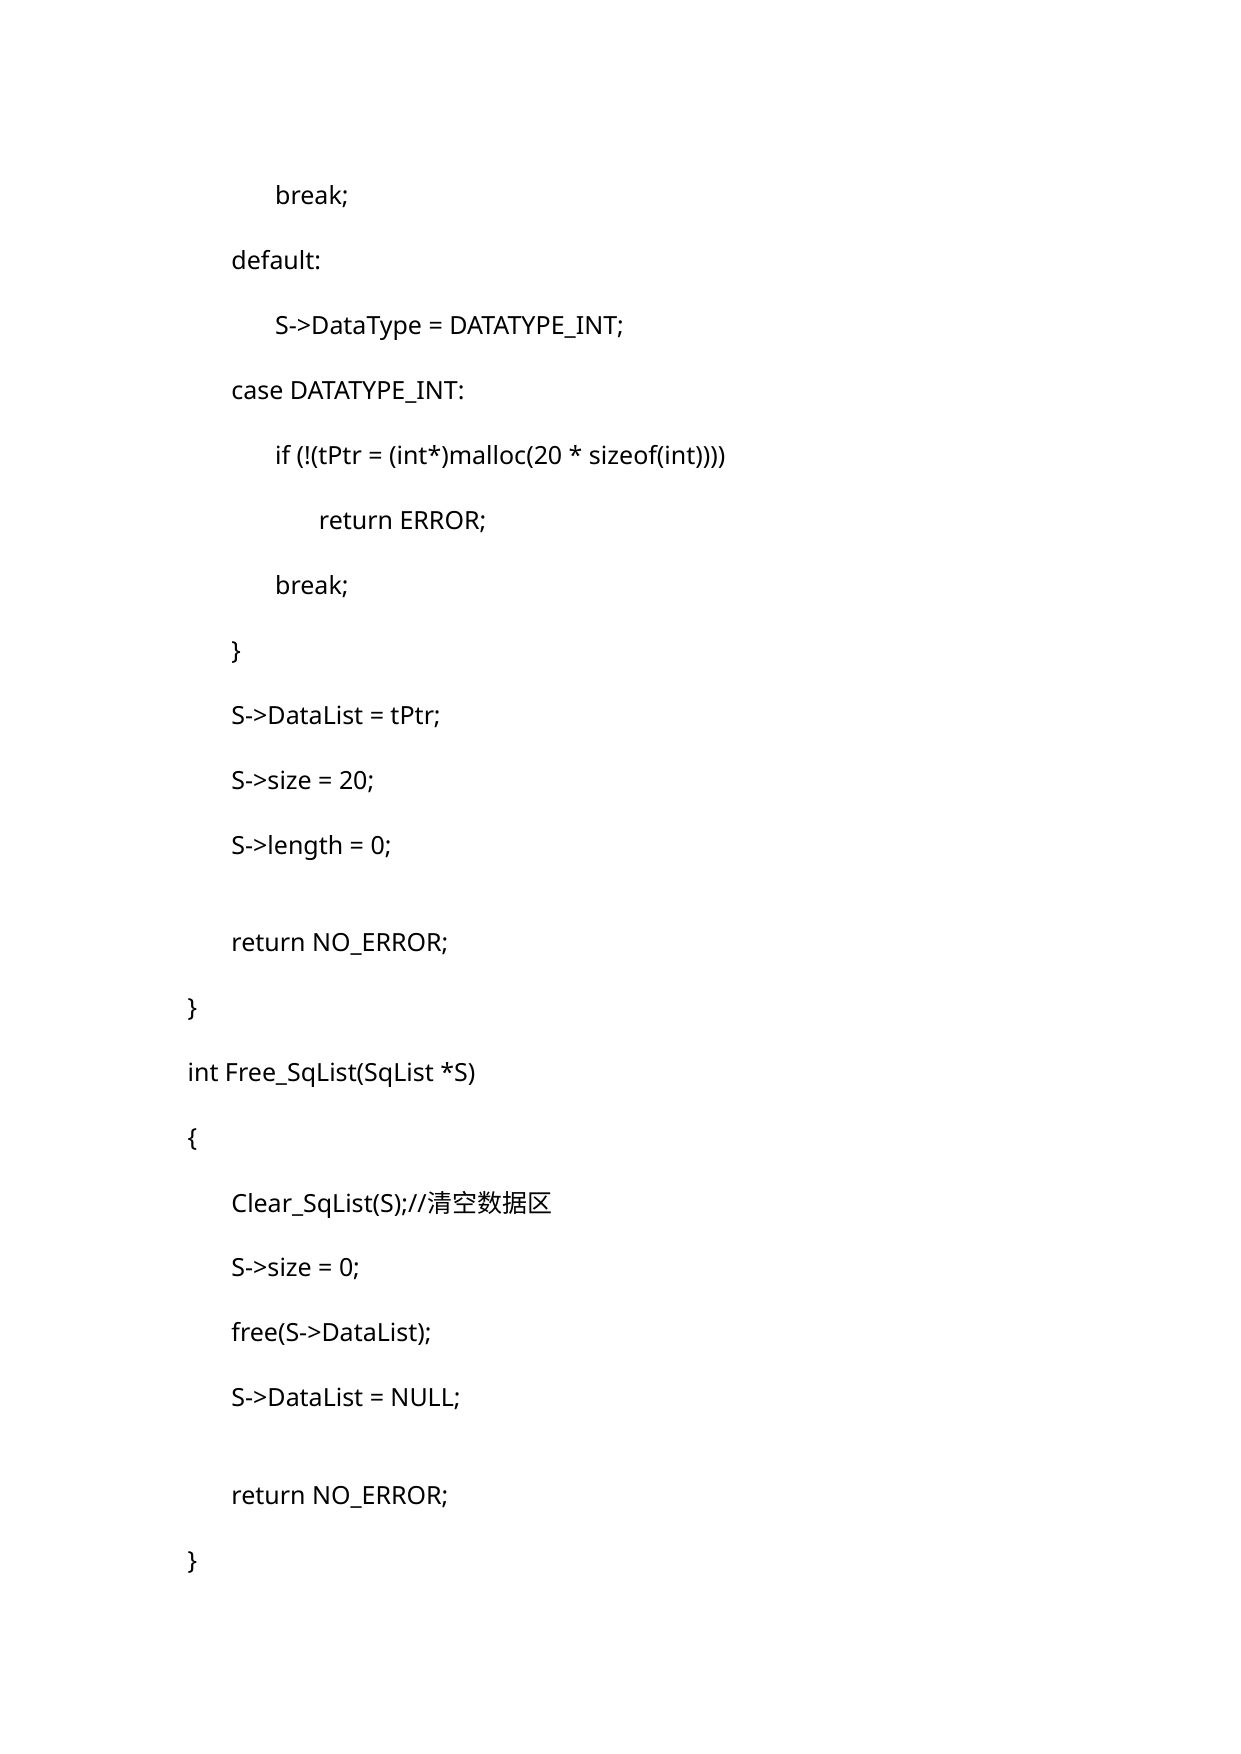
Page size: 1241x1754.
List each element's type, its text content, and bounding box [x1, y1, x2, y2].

text return NO_ERROR; [187, 1462, 1053, 1527]
text S->size = 0; [187, 1234, 1053, 1299]
text S->DataType = DATATYPE_INT; [187, 292, 1053, 357]
text if (!(tPtr = (int*)malloc(20 * sizeof(int)))) [187, 422, 1053, 487]
text } [187, 974, 1053, 1039]
text S->DataList = NULL; [187, 1364, 1053, 1429]
text { [187, 1104, 1053, 1169]
text } [187, 617, 1053, 682]
text default: [187, 227, 1053, 292]
text break; [187, 552, 1053, 617]
text int Free_SqList(SqList *S) [187, 1039, 1053, 1104]
text S->DataList = tPtr; [187, 682, 1053, 747]
text Clear_SqList(S);//清空数据区 [187, 1169, 1053, 1234]
text return NO_ERROR; [187, 909, 1053, 974]
text S->length = 0; [187, 812, 1053, 877]
text case DATATYPE_INT: [187, 357, 1053, 422]
text } [187, 1527, 1053, 1592]
text S->size = 20; [187, 747, 1053, 812]
text free(S->DataList); [187, 1299, 1053, 1364]
text return ERROR; [187, 487, 1053, 552]
text break; [187, 162, 1053, 227]
